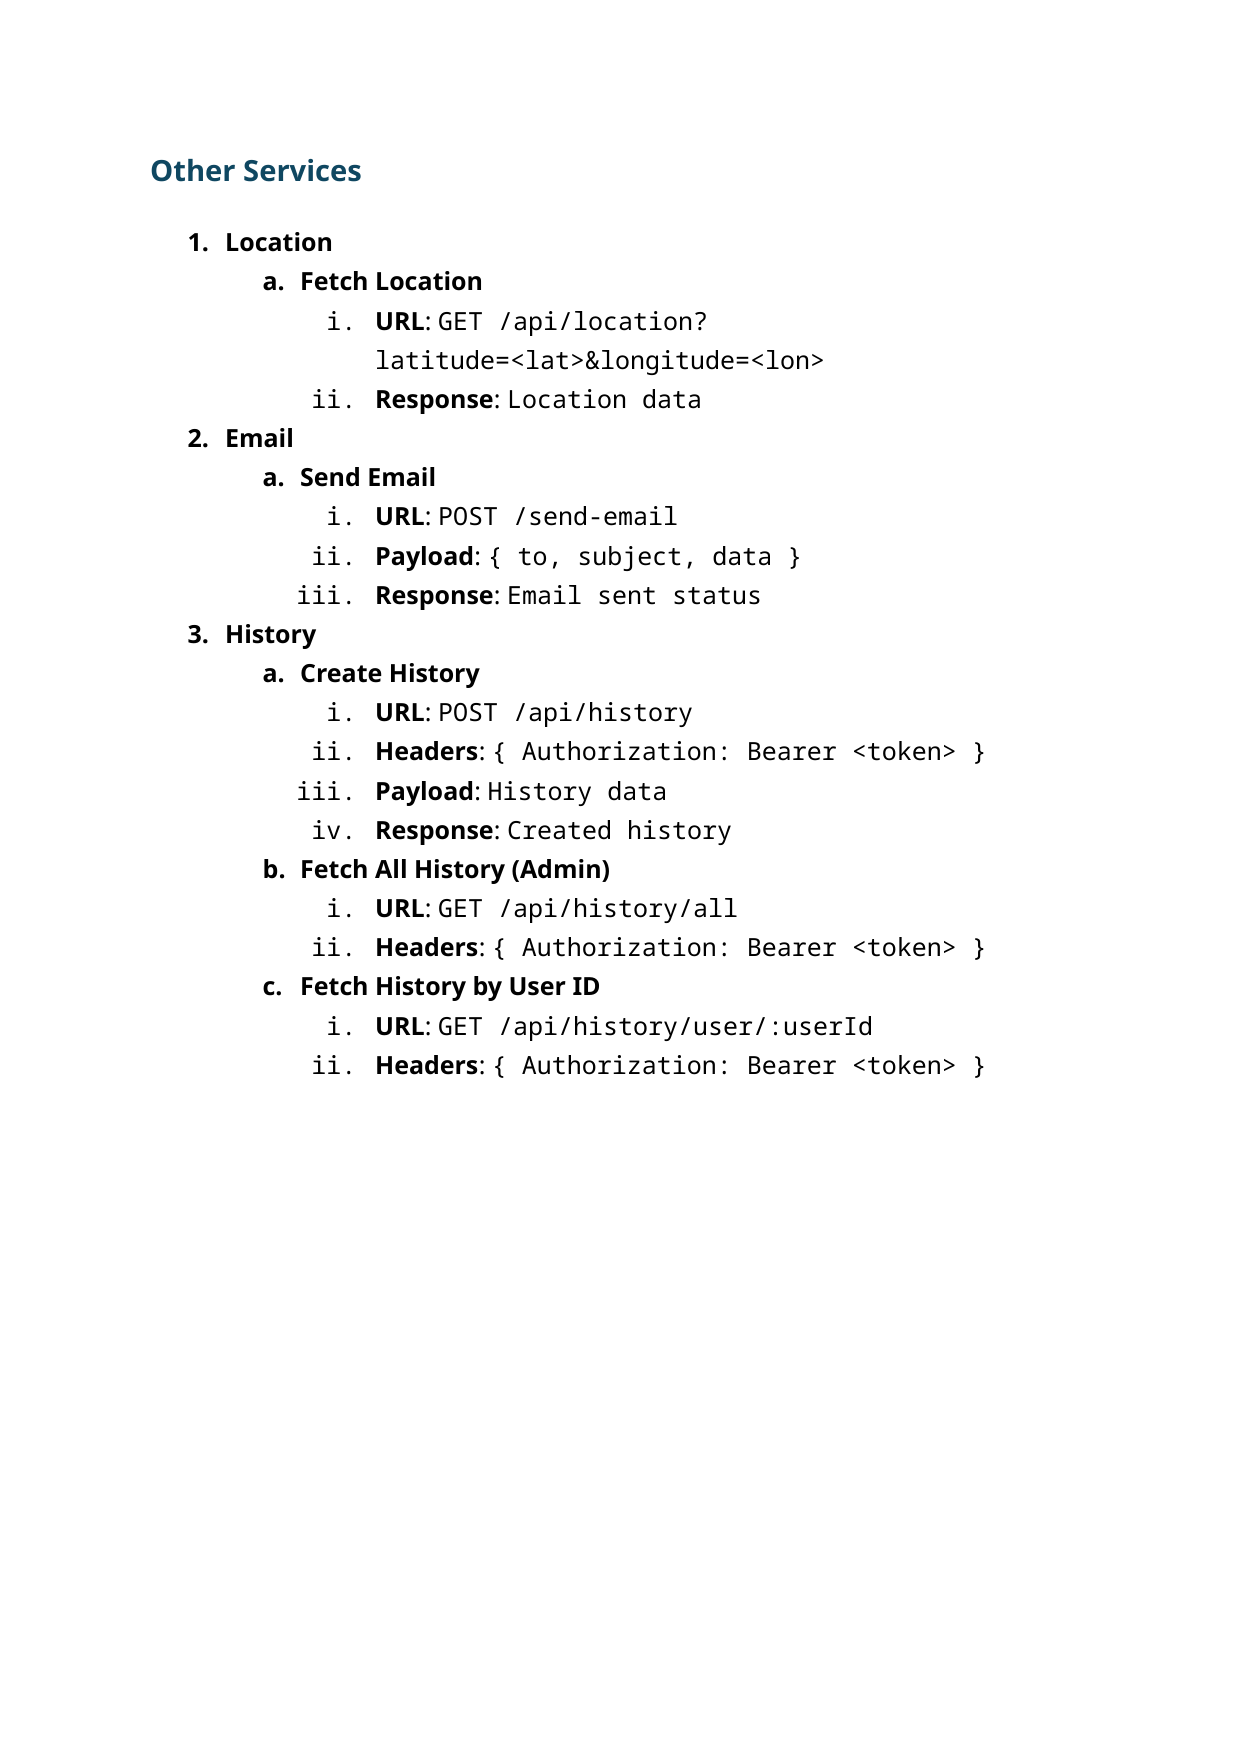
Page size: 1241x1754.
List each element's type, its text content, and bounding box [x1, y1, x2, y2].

list Fetch All History (Admin) [262, 852, 1090, 886]
list Send Email [262, 460, 1090, 494]
list URL: POST /api/history [356, 695, 1090, 729]
list URL: GET /api/history/user/:userId [356, 1008, 1090, 1042]
list URL: GET /api/location?latitude=<lat>&longitude=<lon> [356, 303, 1090, 376]
list Response: Location data [356, 382, 1090, 416]
subtitle Other Services [150, 150, 1090, 190]
list Fetch Location [262, 264, 1090, 298]
list Location [187, 225, 1090, 259]
list Fetch History by User ID [262, 969, 1090, 1003]
list Response: Created history [356, 812, 1090, 846]
list Create History [262, 656, 1090, 690]
list URL: GET /api/history/all [356, 891, 1090, 925]
list Payload: History data [356, 773, 1090, 807]
list Headers: { Authorization: Bearer <token> } [356, 1047, 1090, 1081]
list History [187, 617, 1090, 651]
list Headers: { Authorization: Bearer <token> } [356, 734, 1090, 768]
list Payload: { to, subject, data } [356, 538, 1090, 572]
list Headers: { Authorization: Bearer <token> } [356, 930, 1090, 964]
list URL: POST /send-email [356, 499, 1090, 533]
list Response: Email sent status [356, 577, 1090, 611]
list Email [187, 421, 1090, 455]
